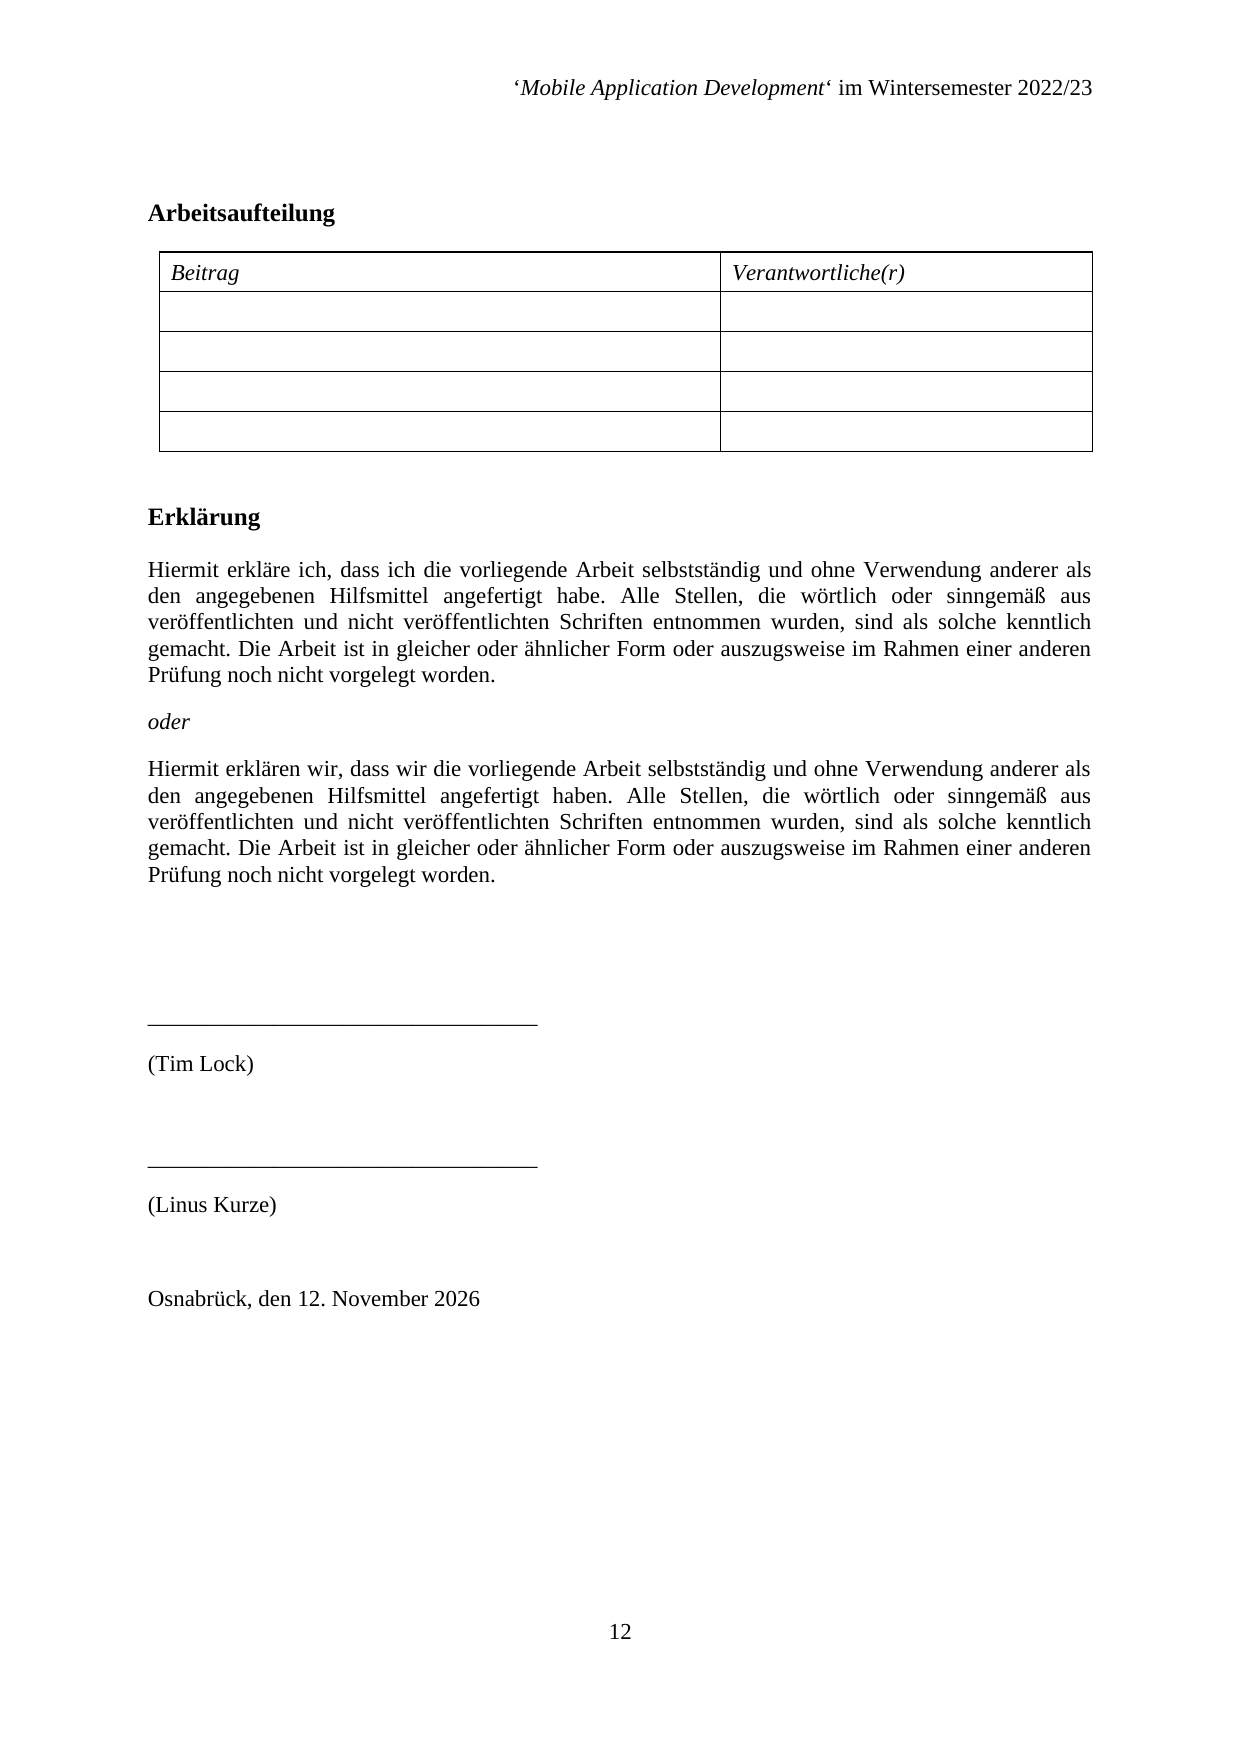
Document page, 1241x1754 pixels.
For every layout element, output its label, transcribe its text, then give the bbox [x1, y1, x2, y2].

text Hiermit erklären wir, dass wir die vorliegende Arbeit selbstständig und ohne Verwendung anderer als den angegebenen Hilfsmittel angefertigt haben. Alle Stellen, die wörtlich oder sinngemäß aus veröffentlichten und nicht veröffentlichten Schriften entnommen wurden, sind als solche kenntlich gemacht. Die Arbeit ist in gleicher oder ähnlicher Form oder auszugsweise im Rahmen einer anderen Prüfung noch nicht vorgelegt worden. [148, 755, 1093, 887]
subtitle Erklärung [148, 502, 1093, 531]
table_cell [721, 292, 1092, 331]
table_cell [160, 292, 720, 331]
table_cell [721, 372, 1092, 411]
table_cell [160, 332, 720, 371]
subtitle Arbeitsaufteilung [148, 198, 1093, 226]
text (Linus Kurze) [148, 1191, 1093, 1217]
table_cell [160, 412, 720, 451]
table_cell [160, 372, 720, 411]
table_header Beitrag [160, 253, 720, 291]
text oder [148, 708, 1093, 734]
text (Tim Lock) [148, 1049, 1093, 1076]
text __________________________________ [148, 1002, 1093, 1029]
text Osnabrück, den 17. Januar 2023 [148, 1286, 1093, 1312]
text __________________________________ [148, 1144, 1093, 1170]
text Hiermit erkläre ich, dass ich die vorliegende Arbeit selbstständig und ohne Verwendung anderer als den angegebenen Hilfsmittel angefertigt habe. Alle Stellen, die wörtlich oder sinngemäß aus veröffentlichten und nicht veröffentlichten Schriften entnommen wurden, sind als solche kenntlich gemacht. Die Arbeit ist in gleicher oder ähnlicher Form oder auszugsweise im Rahmen einer anderen Prüfung noch nicht vorgelegt worden. [148, 556, 1093, 687]
table_cell [721, 412, 1092, 451]
table_cell [721, 332, 1092, 371]
table_header Verantwortliche(r) [721, 253, 1092, 291]
